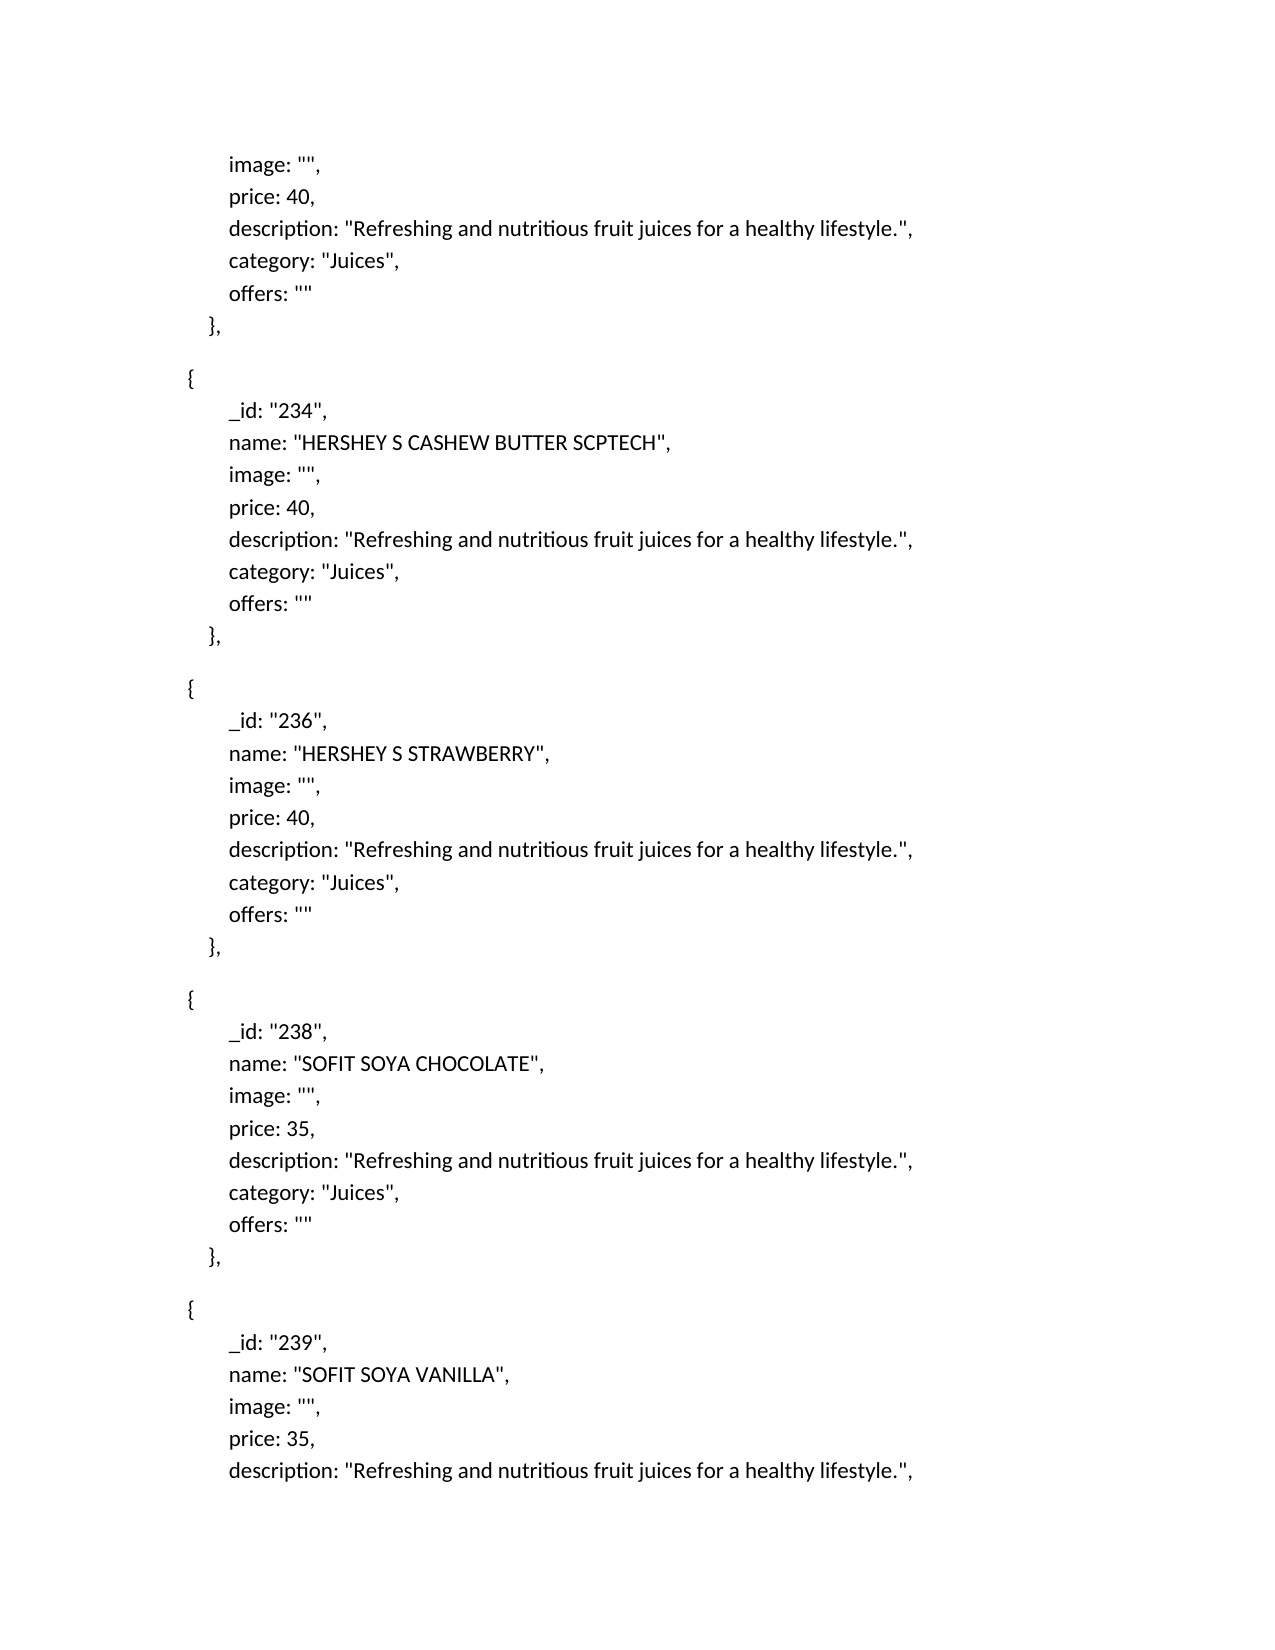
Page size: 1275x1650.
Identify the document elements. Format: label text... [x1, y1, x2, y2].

text { _id: "238", name: "SOFIT SOYA CHOCOLATE", image: "", price: 35, description: "Refreshing and nutritious fruit juices for a healthy lifestyle.", category: "Juices", offers: "" }, [187, 985, 1087, 1271]
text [187, 1296, 1087, 1484]
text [187, 150, 1087, 339]
text { _id: "234", name: "HERSHEY S CASHEW BUTTER SCPTECH", image: "", price: 40, description: "Refreshing and nutritious fruit juices for a healthy lifestyle.", category: "Juices", offers: "" }, [187, 364, 1087, 649]
text { _id: "236", name: "HERSHEY S STRAWBERRY", image: "", price: 40, description: "Refreshing and nutritious fruit juices for a healthy lifestyle.", category: "Juices", offers: "" }, [187, 674, 1087, 960]
